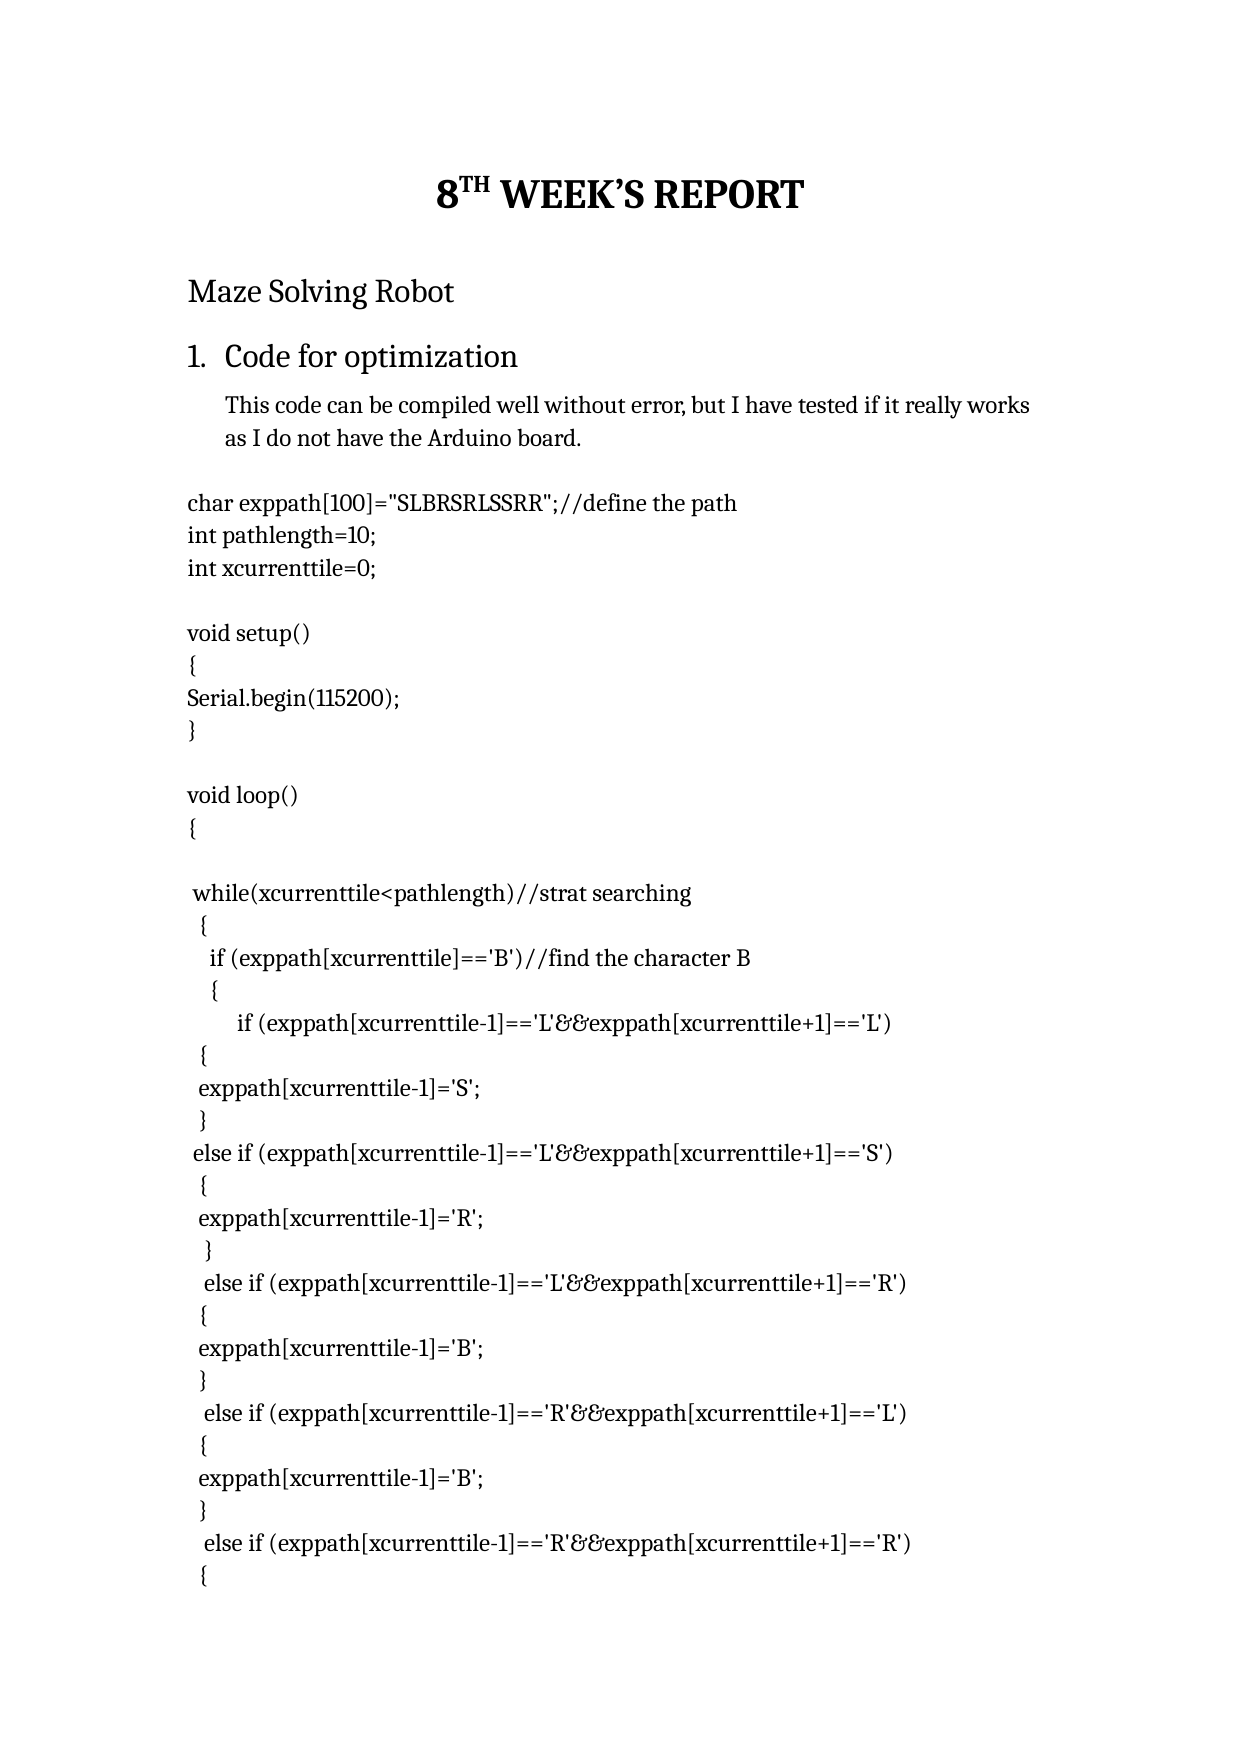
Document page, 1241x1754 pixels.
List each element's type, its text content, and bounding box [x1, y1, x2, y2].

text Maze Solving Robot [187, 259, 1053, 324]
text { [187, 909, 1053, 942]
list This code can be compiled well without error, but I have tested if it really works as I do not have the Arduino board. [225, 389, 1053, 454]
text if (exppath[xcurrenttile-1]=='L'&&exppath[xcurrenttile+1]=='L') [187, 1007, 1053, 1039]
list Code for optimization [187, 324, 1053, 389]
text exppath[xcurrenttile-1]='R'; [187, 1202, 1053, 1234]
text { [187, 812, 1053, 844]
text else if (exppath[xcurrenttile-1]=='L'&&exppath[xcurrenttile+1]=='S') [187, 1137, 1053, 1169]
text else if (exppath[xcurrenttile-1]=='L'&&exppath[xcurrenttile+1]=='R') [187, 1267, 1053, 1299]
text { [187, 1039, 1053, 1072]
text void loop() [187, 779, 1053, 812]
text Serial.begin(115200); [187, 682, 1053, 714]
text 8TH WEEK’S REPORT [187, 162, 1053, 227]
text { [187, 649, 1053, 682]
text int pathlength=10; [187, 519, 1053, 552]
text } [187, 1364, 1053, 1397]
text { [187, 1429, 1053, 1462]
text exppath[xcurrenttile-1]='S'; [187, 1072, 1053, 1104]
text else if (exppath[xcurrenttile-1]=='R'&&exppath[xcurrenttile+1]=='L') [187, 1397, 1053, 1429]
text } [187, 714, 1053, 747]
text void setup() [187, 617, 1053, 649]
text int xcurrenttile=0; [187, 552, 1053, 584]
text { [187, 974, 1053, 1007]
text { [187, 1299, 1053, 1332]
text if (exppath[xcurrenttile]=='B')//find the character B [187, 942, 1053, 974]
text } [187, 1234, 1053, 1267]
text exppath[xcurrenttile-1]='B'; [187, 1332, 1053, 1364]
text } [187, 1494, 1053, 1527]
text exppath[xcurrenttile-1]='B'; [187, 1462, 1053, 1494]
text char exppath[100]="SLBRSRLSSRR";//define the path [187, 487, 1053, 519]
text else if (exppath[xcurrenttile-1]=='R'&&exppath[xcurrenttile+1]=='R') [187, 1527, 1053, 1559]
text { [187, 1169, 1053, 1202]
text while(xcurrenttile<pathlength)//strat searching [187, 877, 1053, 909]
text } [187, 1104, 1053, 1137]
text { [187, 1559, 1053, 1592]
